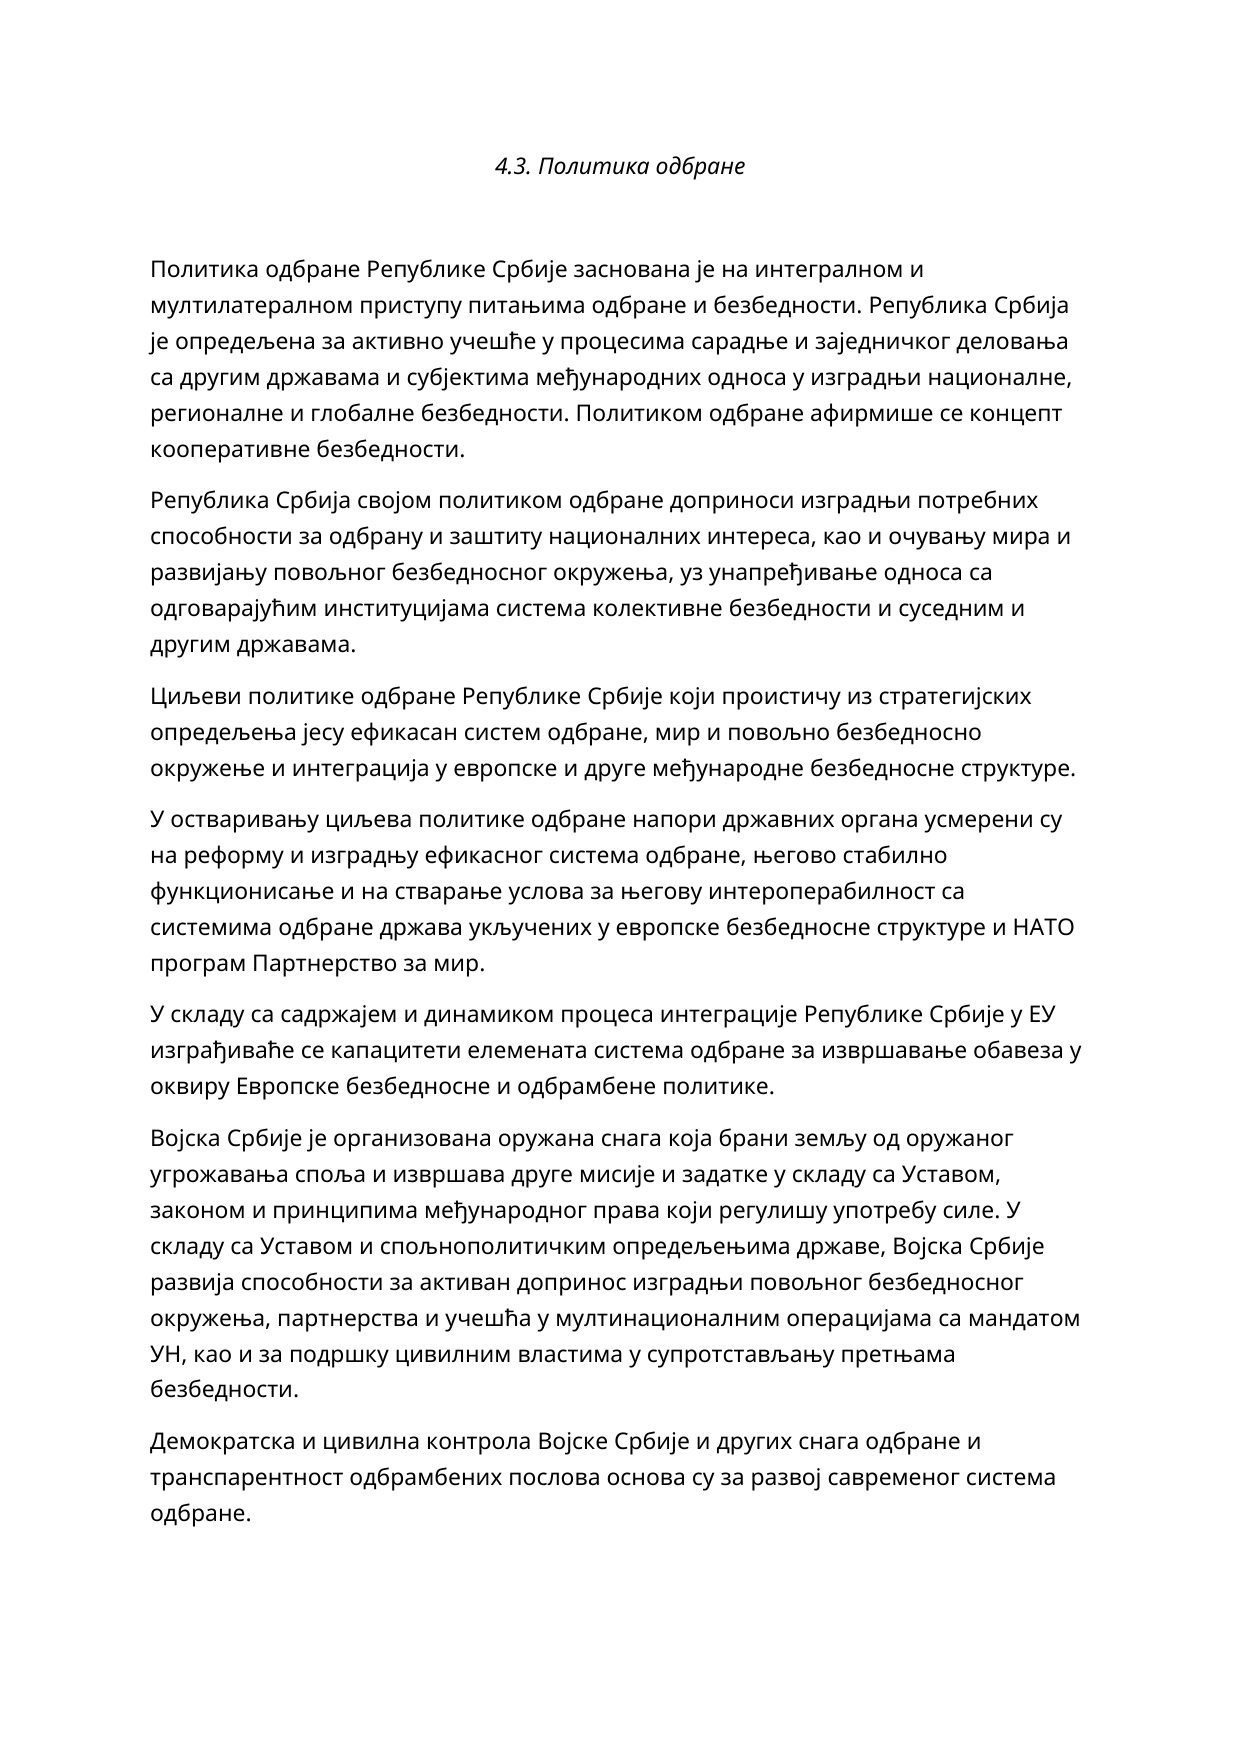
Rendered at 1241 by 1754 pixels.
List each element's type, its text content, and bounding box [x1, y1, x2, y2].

text У остваривању циљева политике одбране напори државних органа усмерени су на реформу и изградњу ефикасног система одбране, његово стабилно функционисање и на стварање услова за његову интероперабилност са системима одбране држава укључених у европске безбедносне структуре и НАТО програм Партнерство за мир. [150, 803, 1090, 978]
text Република Србија својом политиком одбране доприноси изградњи потребних способности за одбрану и заштиту националних интереса, као и очувању мира и развијању повољног безбедносног окружења, уз унапређивање односа са одговарајућим институцијама система колективне безбедности и суседним и другим државама. [150, 484, 1090, 659]
text Демократска и цивилна контрола Војске Србије и других снага одбране и транспарентност одбрамбених послова основа су за развој савременог система одбране. [150, 1425, 1090, 1528]
text Циљеви политике одбране Републике Србије који проистичу из стратегијских опредељења јесу ефикасан систем одбране, мир и повољно безбедносно окружење и интеграција у европске и друге међународне безбедносне структуре. [150, 680, 1090, 783]
text 4.3. Политика одбране [150, 150, 1090, 181]
text У складу са садржајем и динамиком процеса интеграције Републике Србије у ЕУ изграђиваће се капацитети елемената система одбране за извршавање обавеза у оквиру Европске безбедносне и одбрамбене политике. [150, 998, 1090, 1102]
text Војска Србије је организована оружана снага која брани земљу од оружаног угрожавања споља и извршава друге мисије и задатке у складу са Уставом, законом и принципима међународног права који регулишу употребу силе. У складу са Уставом и спољнополитичким опредељењима државе, Војска Србије развија способности за активан допринос изградњи повољног безбедносног окружења, партнерства и учешћа у мултинационалним операцијама са мандатом УН, као и за подршку цивилним властима у супротстављању претњама безбедности. [150, 1122, 1090, 1405]
text Политика одбране Републике Србије заснована је на интегралном и мултилатералном приступу питањима одбране и безбедности. Република Србија је опредељена за активно учешће у процесима сарадње и заједничког деловања са другим државама и субјектима међународних односа у изградњи националне, регионалне и глобалне безбедности. Политиком одбране афирмише се концепт кооперативне безбедности. [150, 253, 1090, 464]
